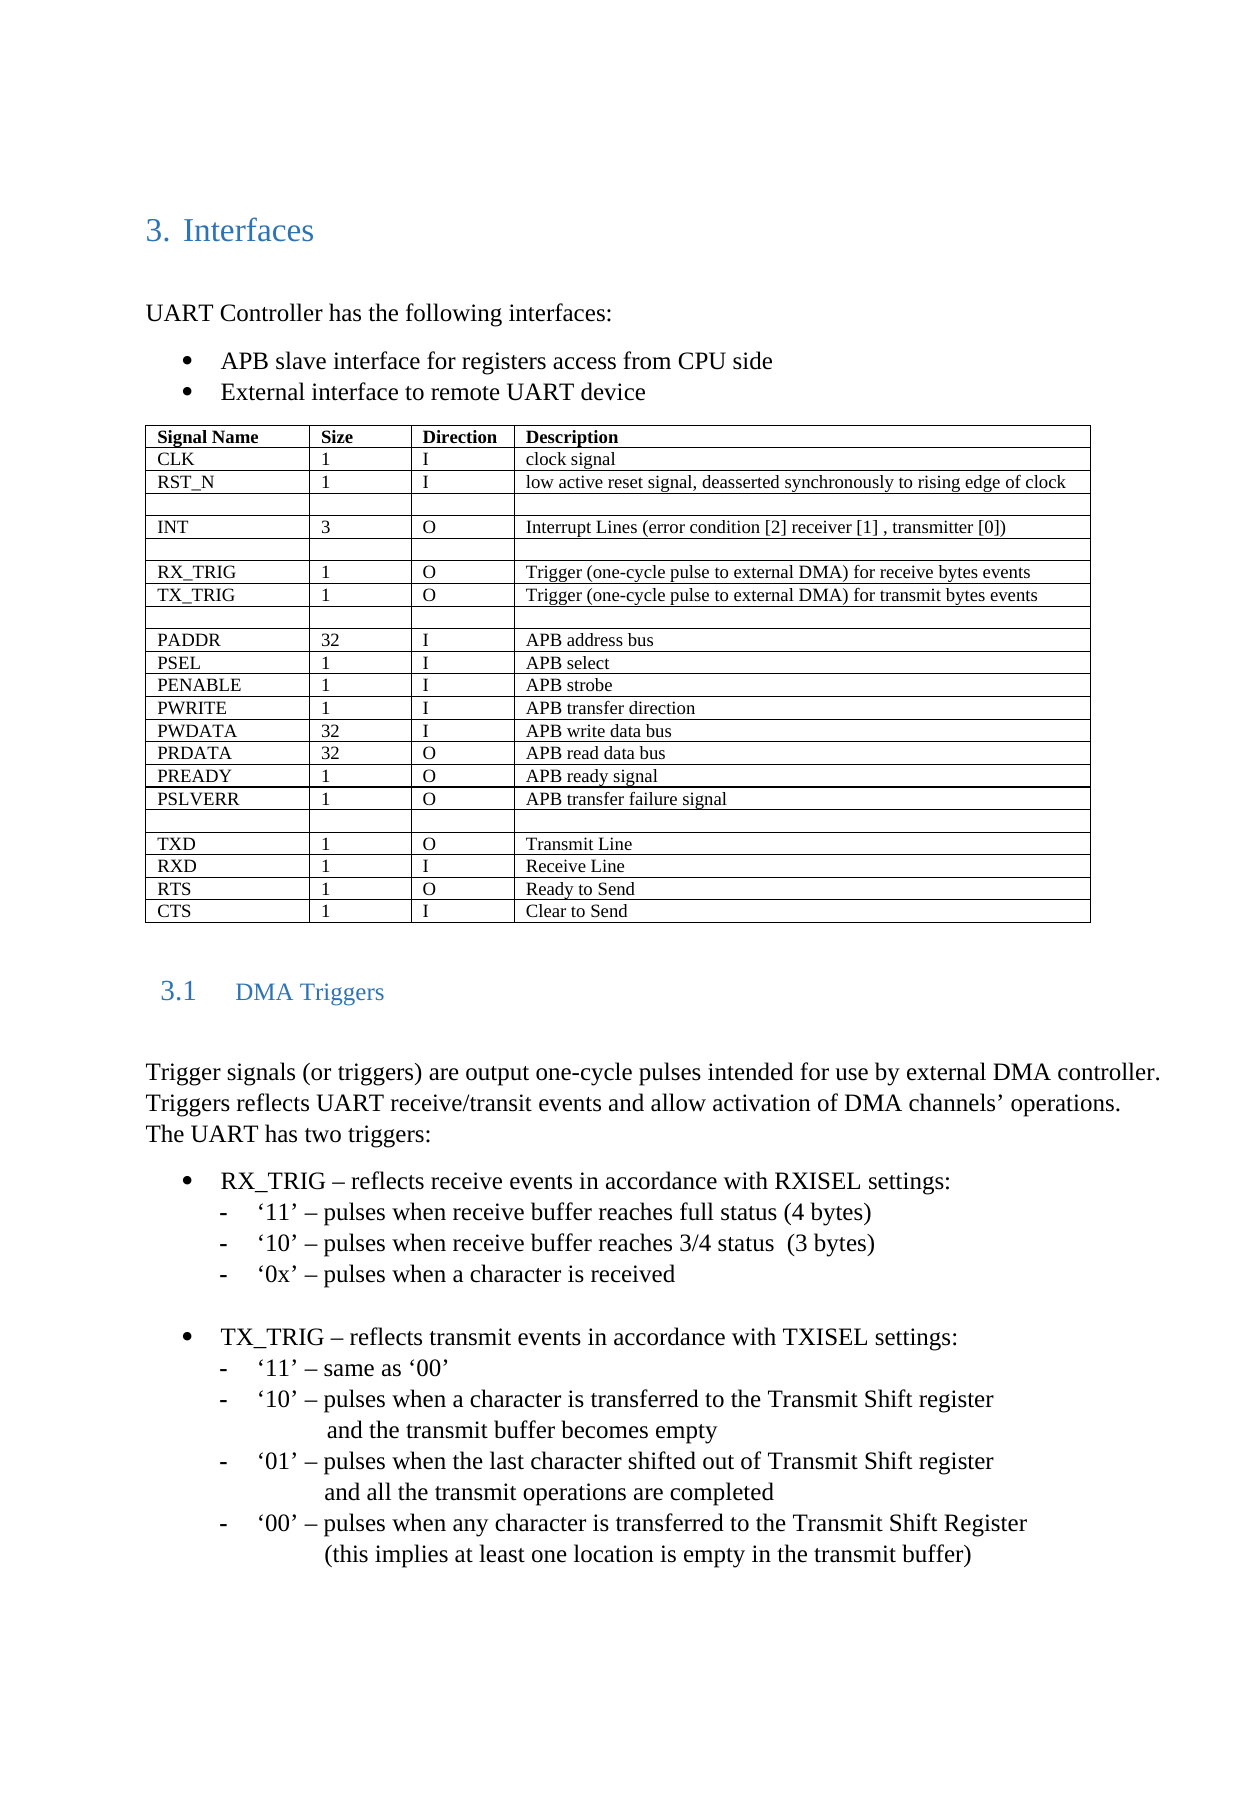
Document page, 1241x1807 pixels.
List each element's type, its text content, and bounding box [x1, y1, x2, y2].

text UART Controller has the following interfaces: [145, 298, 1162, 327]
table_header Description [515, 426, 1090, 447]
table_cell O [412, 878, 514, 899]
table_cell Receive Line [515, 855, 1090, 877]
table_cell 1 [310, 674, 411, 696]
table_cell [515, 494, 1090, 515]
table_cell I [412, 697, 514, 718]
table_cell Trigger (one-cycle pulse to external DMA) for transmit bytes events [515, 584, 1090, 606]
table_cell [412, 539, 514, 560]
table_cell 1 [310, 788, 411, 809]
table_cell PWDATA [146, 720, 309, 741]
table_cell CLK [146, 448, 309, 470]
table_cell 1 [310, 833, 411, 854]
list (this implies at least one location is empty in the transmit buffer) [293, 1539, 1162, 1568]
table_cell 3 [310, 516, 411, 538]
table_cell [515, 539, 1090, 560]
table_cell 32 [310, 629, 411, 651]
table_cell TXD [146, 833, 309, 854]
table_cell Ready to Send [515, 878, 1090, 899]
list ‘01’ – pulses when the last character shifted out of Transmit Shift register [219, 1446, 1162, 1474]
table_cell [310, 539, 411, 560]
table_cell CTS [146, 900, 309, 922]
table_cell I [412, 720, 514, 741]
table_cell O [412, 742, 514, 764]
list and all the transmit operations are completed [257, 1477, 1162, 1506]
table_cell INT [146, 516, 309, 538]
table_cell APB transfer direction [515, 697, 1090, 718]
table_cell clock signal [515, 448, 1090, 470]
list TX_TRIG – reflects transmit events in accordance with TXISEL settings: [183, 1322, 1162, 1350]
table_header Size [310, 426, 411, 447]
table_cell APB read data bus [515, 742, 1090, 764]
table_cell Transmit Line [515, 833, 1090, 854]
table_cell [412, 494, 514, 515]
table_cell 32 [310, 720, 411, 741]
table_cell [310, 607, 411, 628]
table_cell O [412, 765, 514, 786]
table_cell [310, 494, 411, 515]
table_cell I [412, 900, 514, 922]
table_cell APB strobe [515, 674, 1090, 696]
table_cell PRDATA [146, 742, 309, 764]
list ‘11’ – pulses when receive buffer reaches full status (4 bytes) [219, 1197, 1162, 1226]
list APB slave interface for registers access from CPU side [183, 346, 1162, 375]
table_cell [146, 810, 309, 832]
table_cell 1 [310, 584, 411, 606]
table_cell APB write data bus [515, 720, 1090, 741]
table_cell [515, 810, 1090, 832]
list RX_TRIG – reflects receive events in accordance with RXISEL settings: [183, 1166, 1162, 1195]
table_cell O [412, 561, 514, 583]
table_cell PENABLE [146, 674, 309, 696]
table_cell APB select [515, 652, 1090, 673]
table_header Signal Name [146, 426, 309, 447]
subtitle Interfaces [145, 210, 1162, 248]
table_cell 1 [310, 765, 411, 786]
list ‘0x’ – pulses when a character is received [219, 1259, 1162, 1288]
table_cell PWRITE [146, 697, 309, 718]
table_cell PSLVERR [146, 788, 309, 809]
table_cell I [412, 855, 514, 877]
table_header Direction [412, 426, 514, 447]
table_cell Clear to Send [515, 900, 1090, 922]
list ‘11’ – same as ‘00’ [219, 1353, 1162, 1381]
table_cell I [412, 652, 514, 673]
table_cell PSEL [146, 652, 309, 673]
table_cell 1 [310, 697, 411, 718]
list External interface to remote UART device [183, 377, 1162, 406]
table_cell O [412, 584, 514, 606]
table_cell RTS [146, 878, 309, 899]
table_cell O [412, 516, 514, 538]
table_cell [412, 607, 514, 628]
text and the transmit buffer becomes empty [145, 1415, 1162, 1443]
table_cell PREADY [146, 765, 309, 786]
table_cell RST_N [146, 471, 309, 492]
list ‘10’ – pulses when a character is transferred to the Transmit Shift register [219, 1384, 1162, 1412]
table_cell Trigger (one-cycle pulse to external DMA) for receive bytes events [515, 561, 1090, 583]
table_cell 1 [310, 448, 411, 470]
table_cell APB ready signal [515, 765, 1090, 786]
text Trigger signals (or triggers) are output one-cycle pulses intended for use by external DMA controller. Triggers reflects UART receive/transit events and allow activation of DMA channels’ operations. The UART has two triggers: [145, 1057, 1162, 1147]
table_cell 1 [310, 900, 411, 922]
list ‘00’ – pulses when any character is transferred to the Transmit Shift Register [219, 1508, 1162, 1537]
table_cell [146, 494, 309, 515]
table_cell APB address bus [515, 629, 1090, 651]
table_cell O [412, 833, 514, 854]
table_cell [515, 607, 1090, 628]
subtitle DMA Triggers [160, 973, 1162, 1006]
table_cell [310, 810, 411, 832]
table_cell APB transfer failure signal [515, 788, 1090, 809]
table_cell 1 [310, 878, 411, 899]
table_cell 1 [310, 652, 411, 673]
table_cell [146, 607, 309, 628]
table_cell [146, 539, 309, 560]
list ‘10’ – pulses when receive buffer reaches 3/4 status (3 bytes) [219, 1228, 1162, 1257]
table_cell I [412, 448, 514, 470]
table_cell 32 [310, 742, 411, 764]
table_cell 1 [310, 855, 411, 877]
table_cell I [412, 471, 514, 492]
table_cell 1 [310, 561, 411, 583]
table_cell PADDR [146, 629, 309, 651]
table_cell TX_TRIG [146, 584, 309, 606]
table_cell 1 [310, 471, 411, 492]
table_cell RX_TRIG [146, 561, 309, 583]
table_cell Interrupt Lines (error condition [2] receiver [1] , transmitter [0]) [515, 516, 1090, 538]
table_cell O [412, 788, 514, 809]
table_cell RXD [146, 855, 309, 877]
table_cell I [412, 629, 514, 651]
table_cell I [412, 674, 514, 696]
table_cell low active reset signal, deasserted synchronously to rising edge of clock [515, 471, 1090, 492]
table_cell [412, 810, 514, 832]
